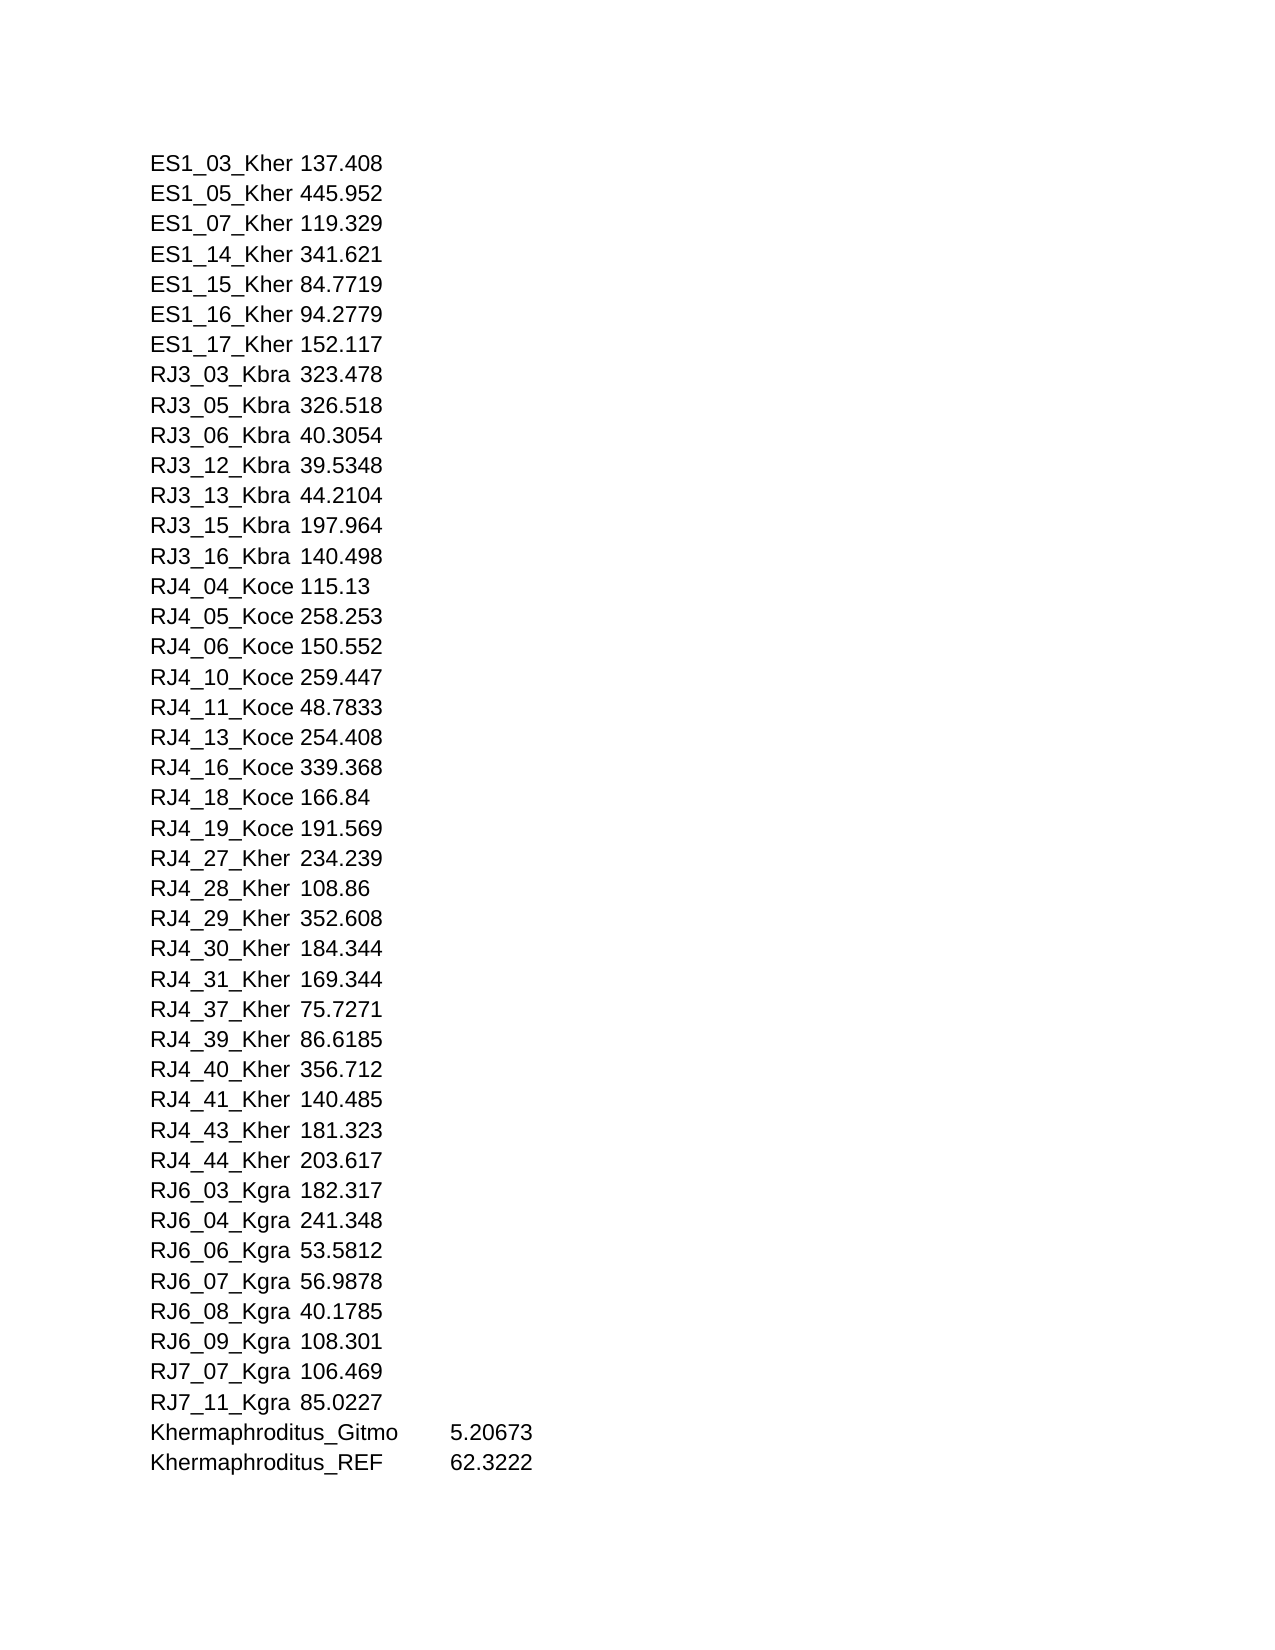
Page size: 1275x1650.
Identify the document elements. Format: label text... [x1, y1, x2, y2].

text RJ4_28_Kher 108.86 [150, 875, 1125, 901]
text ES1_17_Kher 152.117 [150, 331, 1125, 358]
text RJ4_13_Koce 254.408 [150, 724, 1125, 750]
text RJ3_06_Kbra 40.3054 [150, 422, 1125, 448]
text RJ4_05_Koce 258.253 [150, 603, 1125, 629]
text RJ4_10_Koce 259.447 [150, 663, 1125, 690]
text RJ7_11_Kgra 85.0227 [150, 1388, 1125, 1415]
text RJ7_07_Kgra 106.469 [150, 1358, 1125, 1385]
text RJ6_06_Kgra 53.5812 [150, 1237, 1125, 1264]
text RJ4_44_Kher 203.617 [150, 1147, 1125, 1173]
text RJ4_30_Kher 184.344 [150, 935, 1125, 962]
text RJ3_15_Kbra 197.964 [150, 512, 1125, 539]
text RJ3_13_Kbra 44.2104 [150, 482, 1125, 509]
text RJ4_16_Koce 339.368 [150, 754, 1125, 781]
text RJ6_04_Kgra 241.348 [150, 1207, 1125, 1234]
text RJ4_19_Koce 191.569 [150, 814, 1125, 841]
text RJ6_03_Kgra 182.317 [150, 1177, 1125, 1203]
text ES1_14_Kher 341.621 [150, 241, 1125, 267]
text RJ3_16_Kbra 140.498 [150, 543, 1125, 569]
text RJ3_03_Kbra 323.478 [150, 361, 1125, 388]
text RJ4_37_Kher 75.7271 [150, 996, 1125, 1022]
text Khermaphroditus_Gitmo 5.20673 [150, 1419, 1125, 1445]
text RJ3_05_Kbra 326.518 [150, 392, 1125, 418]
text ES1_15_Kher 84.7719 [150, 271, 1125, 297]
text RJ4_31_Kher 169.344 [150, 966, 1125, 992]
text RJ4_41_Kher 140.485 [150, 1086, 1125, 1113]
text RJ6_07_Kgra 56.9878 [150, 1268, 1125, 1294]
text RJ4_43_Kher 181.323 [150, 1117, 1125, 1143]
text RJ4_18_Koce 166.84 [150, 784, 1125, 811]
text RJ3_12_Kbra 39.5348 [150, 452, 1125, 478]
text RJ4_39_Kher 86.6185 [150, 1026, 1125, 1052]
text ES1_16_Kher 94.2779 [150, 301, 1125, 327]
text RJ6_08_Kgra 40.1785 [150, 1298, 1125, 1324]
text RJ4_40_Kher 356.712 [150, 1056, 1125, 1083]
text ES1_07_Kher 119.329 [150, 210, 1125, 237]
text Khermaphroditus_REF 62.3222 [150, 1449, 1125, 1475]
text RJ4_11_Koce 48.7833 [150, 694, 1125, 720]
text ES1_03_Kher 137.408 [150, 150, 1125, 176]
text RJ4_06_Koce 150.552 [150, 633, 1125, 660]
text RJ4_27_Kher 234.239 [150, 845, 1125, 871]
text ES1_05_Kher 445.952 [150, 180, 1125, 207]
text RJ6_09_Kgra 108.301 [150, 1328, 1125, 1354]
text RJ4_04_Koce 115.13 [150, 573, 1125, 599]
text RJ4_29_Kher 352.608 [150, 905, 1125, 932]
